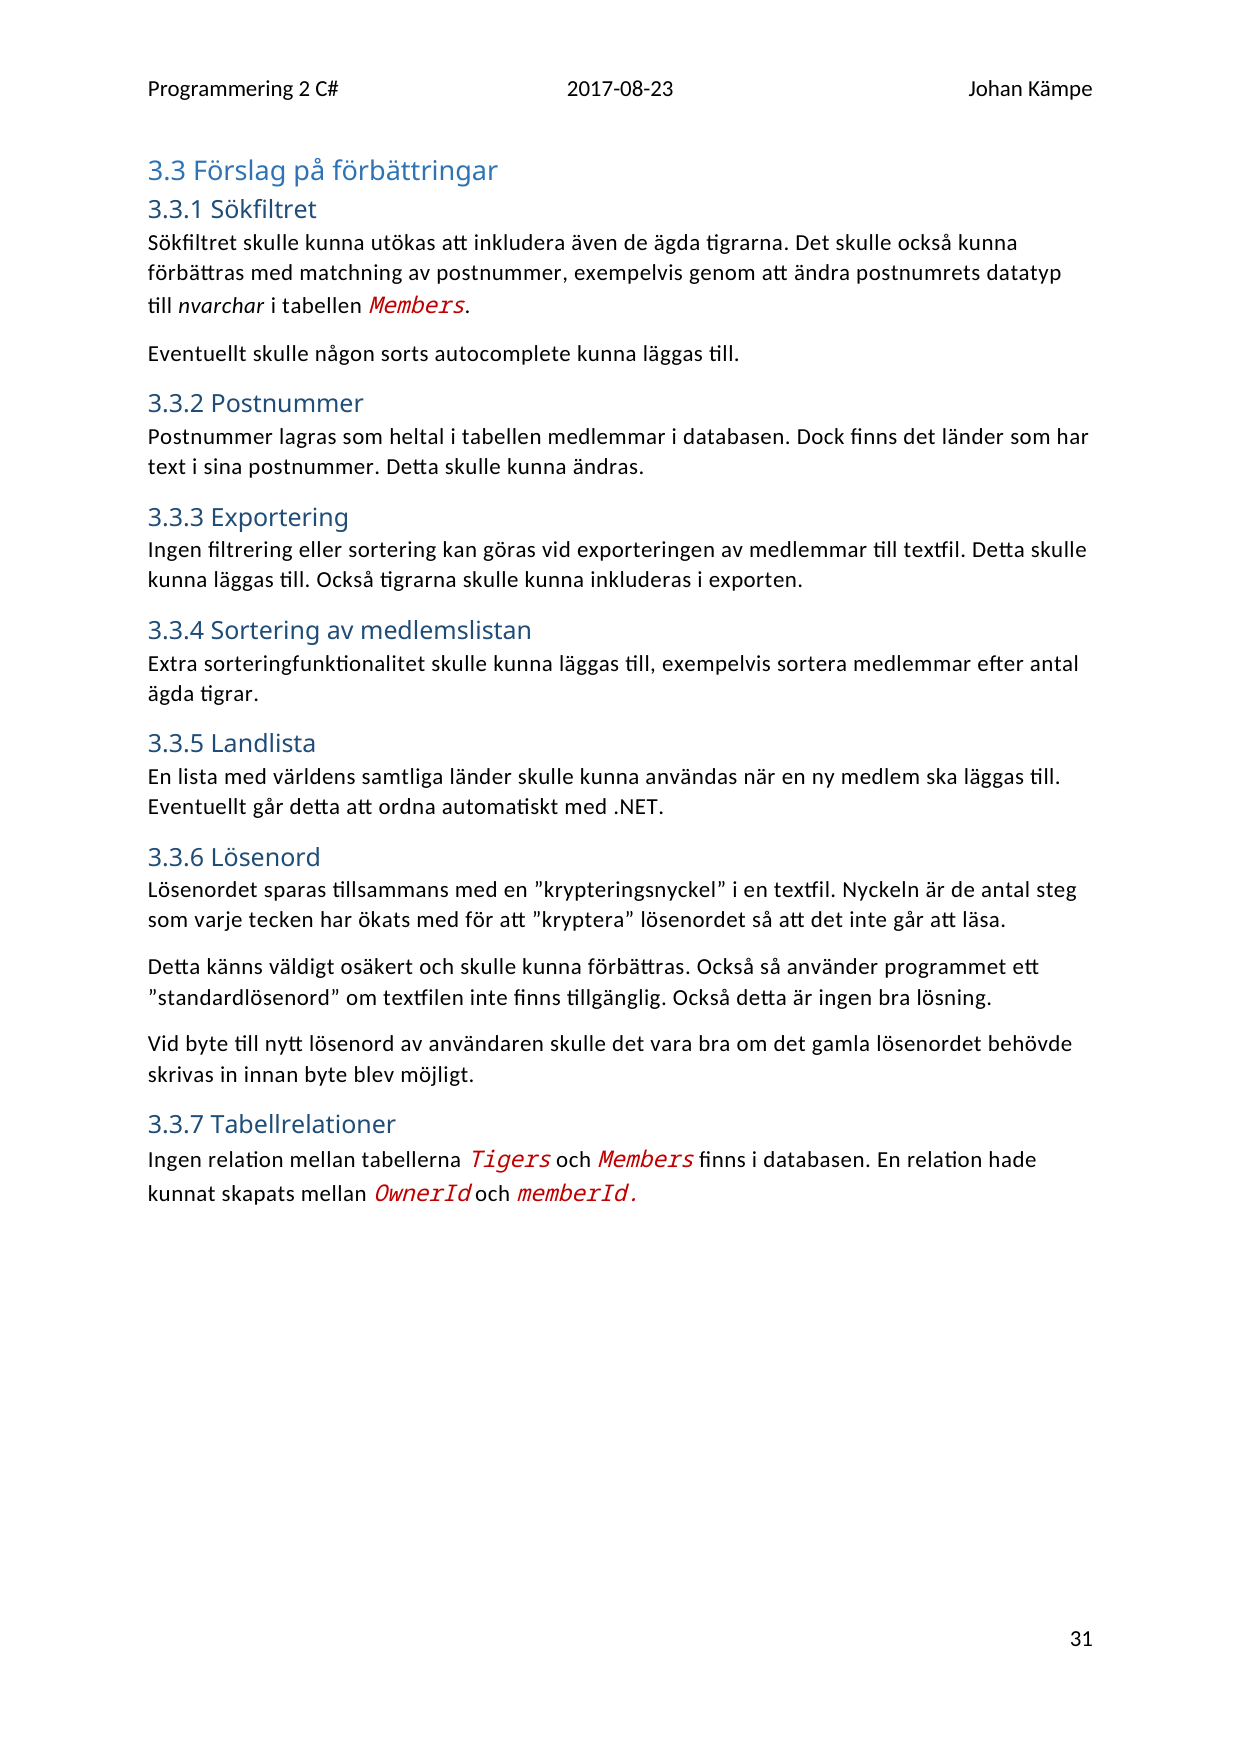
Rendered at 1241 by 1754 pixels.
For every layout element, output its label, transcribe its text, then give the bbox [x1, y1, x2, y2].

text 3.3.7 Tabellrelationer Ingen relation mellan tabellerna Tigers och Members finns i databasen. En relation hade kunnat skapats mellan OwnerId och memberId. [148, 1107, 1093, 1208]
text 3.3.4 Sortering av medlemslistan Extra sorteringfunktionalitet skulle kunna läggas till, exempelvis sortera medlemmar efter antal ägda tigrar. [148, 612, 1093, 707]
text Detta känns väldigt osäkert och skulle kunna förbättras. Också så använder programmet ett ”standardlösenord” om textfilen inte finns tillgänglig. Också detta är ingen bra lösning. [148, 952, 1093, 1011]
text Vid byte till nytt lösenord av användaren skulle det vara bra om det gamla lösenordet behövde skrivas in innan byte blev möjligt. [148, 1029, 1093, 1088]
text 3.3.2 Postnummer Postnummer lagras som heltal i tabellen medlemmar i databasen. Dock finns det länder som har text i sina postnummer. Detta skulle kunna ändras. [148, 386, 1093, 480]
text 3.3.5 Landlista En lista med världens samtliga länder skulle kunna användas när en ny medlem ska läggas till. Eventuellt går detta att ordna automatiskt med .NET. [148, 726, 1093, 820]
subtitle 3.3 Förslag på förbättringar [148, 152, 1093, 189]
text 3.3.6 Lösenord Lösenordet sparas tillsammans med en ”krypteringsnyckel” i en textfil. Nyckeln är de antal steg som varje tecken har ökats med för att ”kryptera” lösenordet så att det inte går att läsa. [148, 839, 1093, 934]
text Eventuellt skulle någon sorts autocomplete kunna läggas till. [148, 339, 1093, 367]
text 3.3.1 Sökfiltret Sökfiltret skulle kunna utökas att inkludera även de ägda tigrarna. Det skulle också kunna förbättras med matchning av postnummer, exempelvis genom att ändra postnumrets datatyp till nvarchar i tabellen Members. [148, 192, 1093, 320]
text 3.3.3 Exportering Ingen filtrering eller sortering kan göras vid exporteringen av medlemmar till textfil. Detta skulle kunna läggas till. Också tigrarna skulle kunna inkluderas i exporten. [148, 499, 1093, 594]
